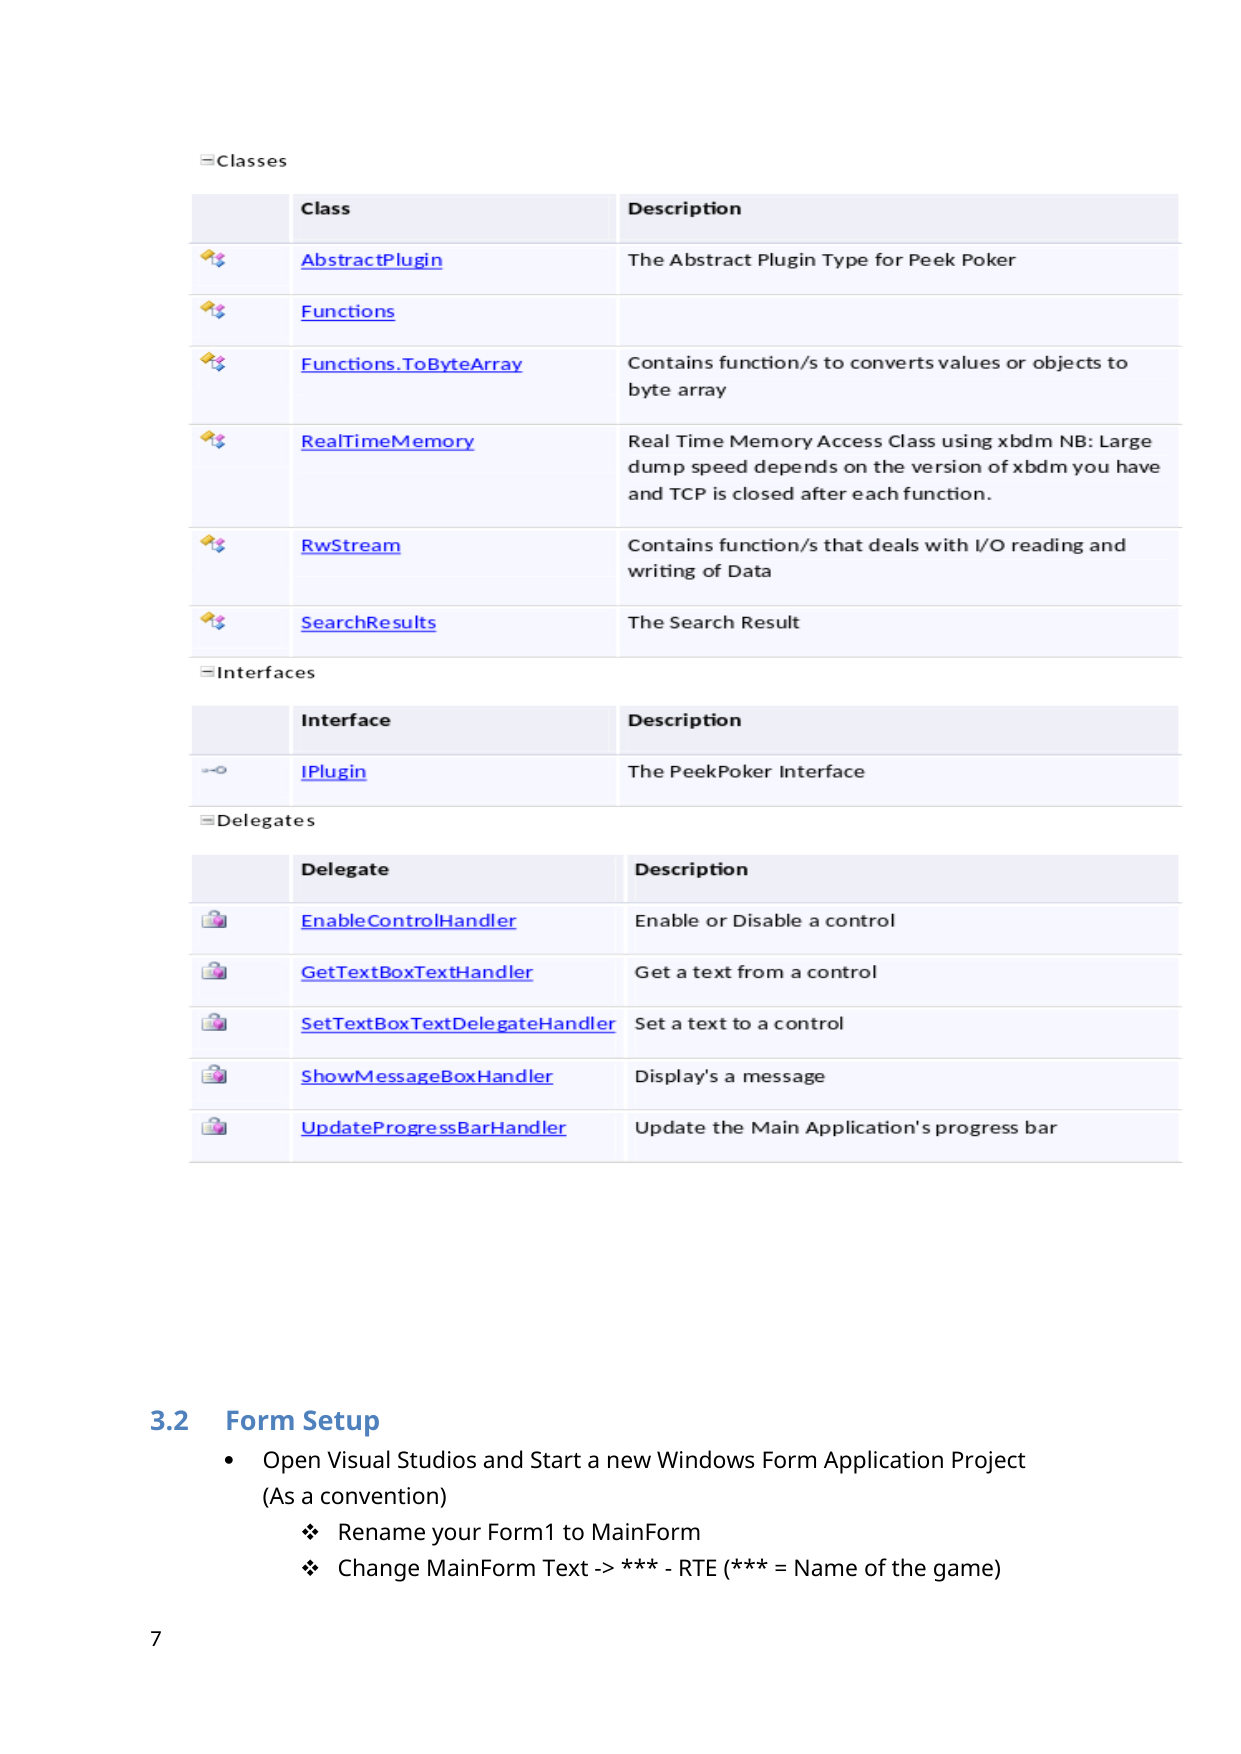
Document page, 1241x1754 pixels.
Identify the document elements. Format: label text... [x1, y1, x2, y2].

list (As a convention) [262, 1480, 1090, 1511]
subtitle 3.2 Form Setup [150, 1402, 1090, 1438]
list Rename your Form1 to MainForm [300, 1516, 1090, 1547]
list Open Visual Studios and Start a new Windows Form Application Project [225, 1444, 1090, 1475]
list Change MainForm Text -> *** - RTE (*** = Name of the game) [300, 1552, 1090, 1583]
